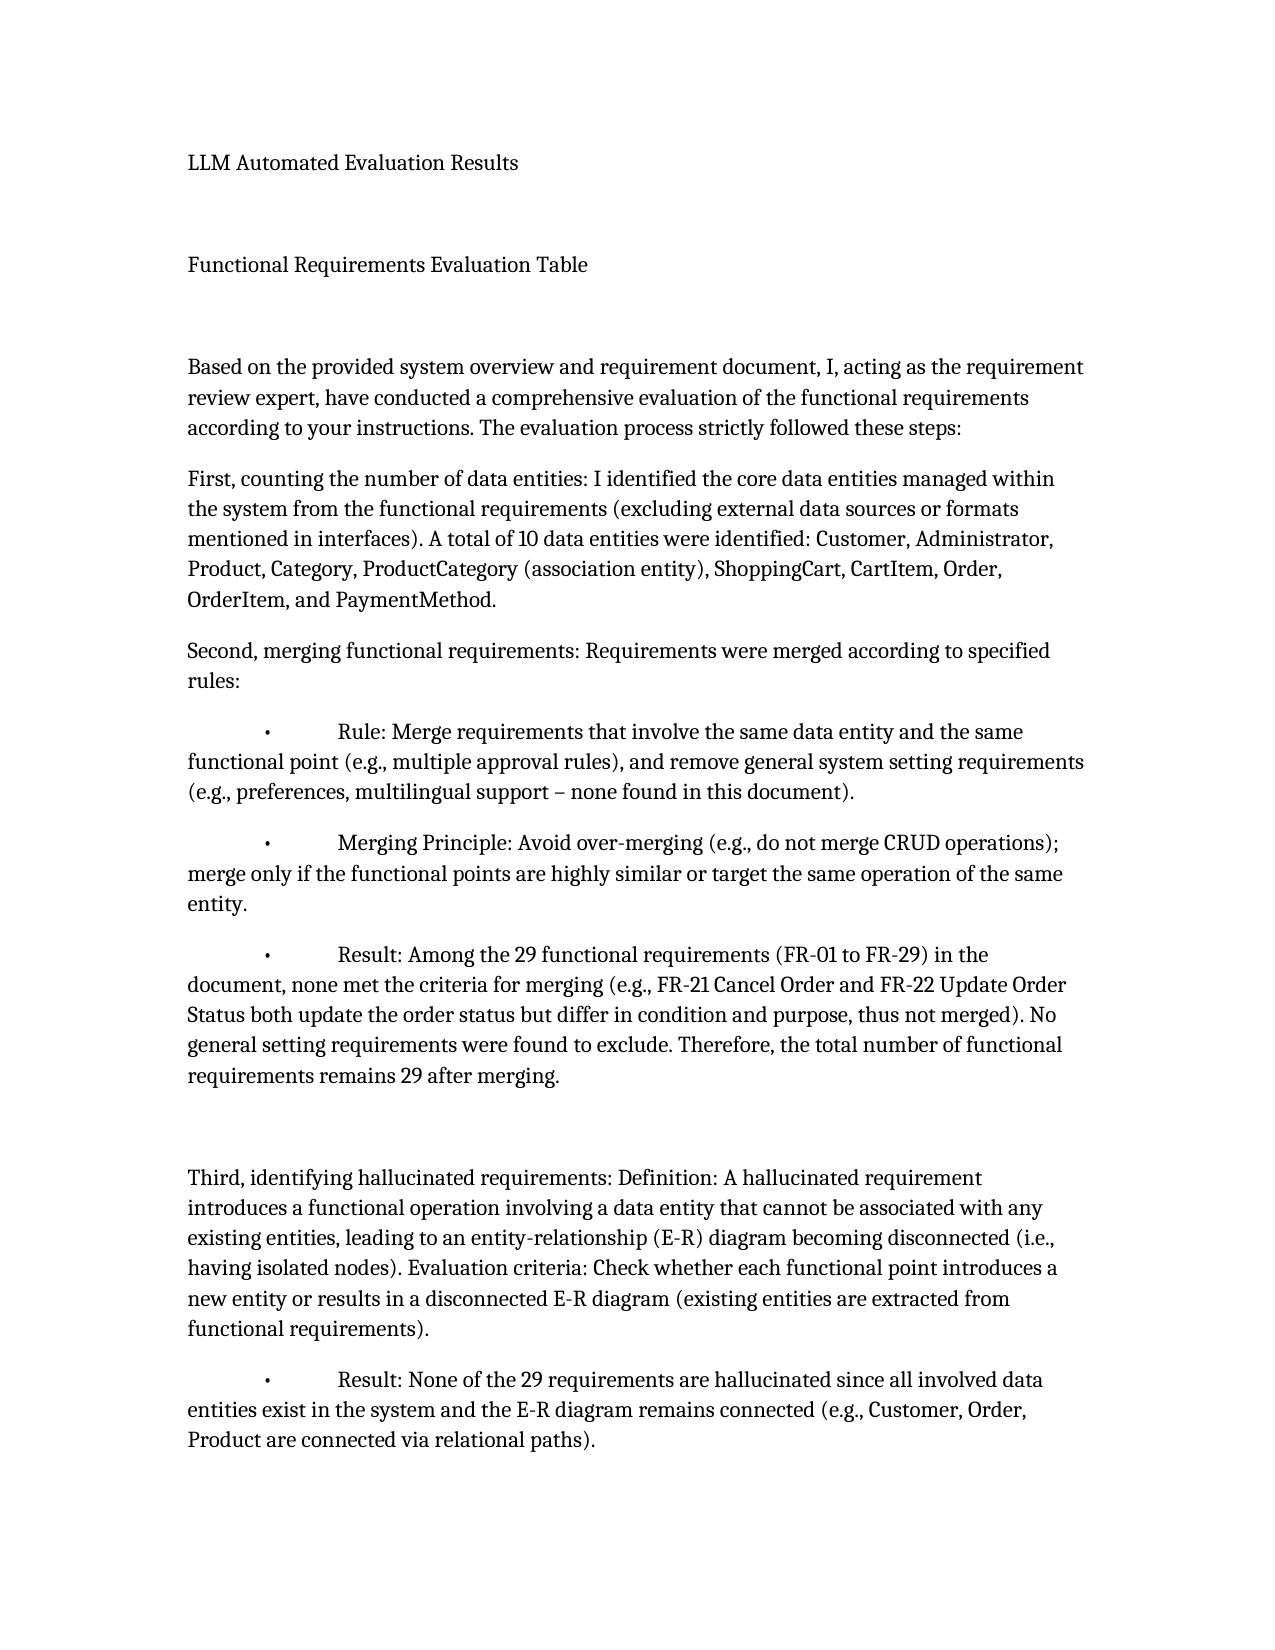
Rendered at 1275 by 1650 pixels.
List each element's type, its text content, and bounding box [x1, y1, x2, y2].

text LLM Automated Evaluation Results [187, 150, 1087, 176]
text Functional Requirements Evaluation Table [187, 252, 1087, 278]
text • Merging Principle: Avoid over-merging (e.g., do not merge CRUD operations); merge only if the functional points are highly similar or target the same operation of the same entity. [187, 830, 1087, 917]
text • Result: Among the 29 functional requirements (FR-01 to FR-29) in the document, none met the criteria for merging (e.g., FR-21 Cancel Order and FR-22 Update Order Status both update the order status but differ in condition and purpose, thus not merged). No general setting requirements were found to exclude. Therefore, the total number of functional requirements remains 29 after merging. [187, 942, 1087, 1089]
text Second, merging functional requirements: Requirements were merged according to specified rules: [187, 637, 1087, 694]
text Third, identifying hallucinated requirements: Definition: A hallucinated requirement introduces a functional operation involving a data entity that cannot be associated with any existing entities, leading to an entity-relationship (E-R) diagram becoming disconnected (i.e., having isolated nodes). Evaluation criteria: Check whether each functional point introduces a new entity or results in a disconnected E-R diagram (existing entities are extracted from functional requirements). [187, 1164, 1087, 1342]
text • Result: None of the 29 requirements are hallucinated since all involved data entities exist in the system and the E-R diagram remains connected (e.g., Customer, Order, Product are connected via relational paths). [187, 1367, 1087, 1453]
text First, counting the number of data entities: I identified the core data entities managed within the system from the functional requirements (excluding external data sources or formats mentioned in interfaces). A total of 10 data entities were identified: Customer, Administrator, Product, Category, ProductCategory (association entity), ShoppingCart, CartItem, Order, OrderItem, and PaymentMethod. [187, 466, 1087, 613]
text Based on the provided system overview and requirement document, I, acting as the requirement review expert, have conducted a comprehensive evaluation of the functional requirements according to your instructions. The evaluation process strictly followed these steps: [187, 354, 1087, 441]
text • Rule: Merge requirements that involve the same data entity and the same functional point (e.g., multiple approval rules), and remove general system setting requirements (e.g., preferences, multilingual support – none found in this document). [187, 719, 1087, 806]
